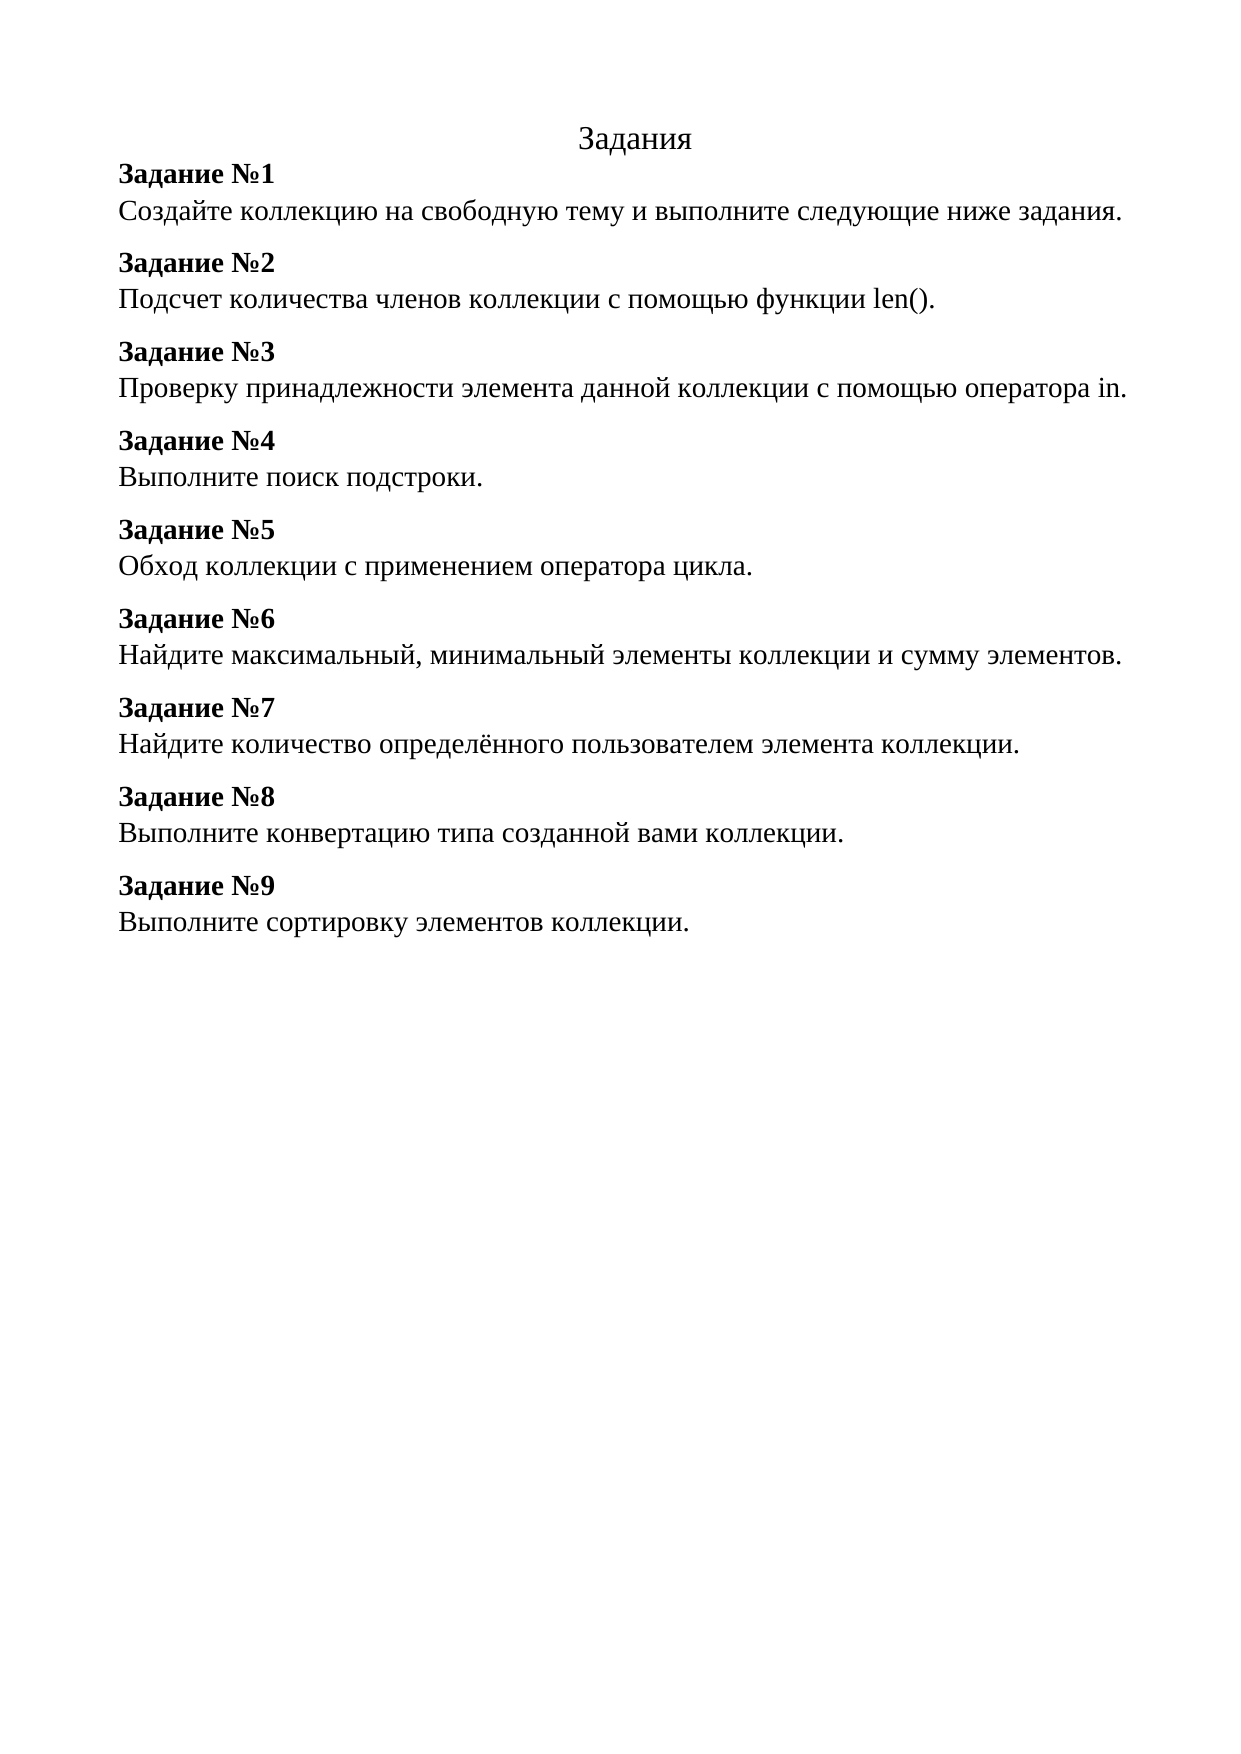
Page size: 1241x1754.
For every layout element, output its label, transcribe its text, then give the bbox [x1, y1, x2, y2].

text Проверку принадлежности элемента данной коллекции c помощью оператора in. [118, 371, 1152, 404]
text Создайте коллекцию на свободную тему и выполните следующие ниже задания. [118, 193, 1152, 226]
text Задание №1 [118, 156, 1152, 190]
text Выполните сортировку элементов коллекции. [118, 904, 1152, 938]
text Выполните конвертацию типа созданной вами коллекции. [118, 815, 1152, 849]
text Обход коллекции с применением оператора цикла. [118, 548, 1152, 582]
text Задание №2 [118, 245, 1152, 279]
text Найдите максимальный, минимальный элементы коллекции и сумму элементов. [118, 637, 1152, 671]
text Выполните поиск подстроки. [118, 459, 1152, 493]
text Задание №8 [118, 779, 1152, 813]
text Задание №7 [118, 690, 1152, 724]
text Задания [118, 118, 1152, 156]
text Задание №5 [118, 512, 1152, 546]
text Задание №9 [118, 868, 1152, 902]
text Подсчет количества членов коллекции с помощью функции len(). [118, 282, 1152, 315]
text Задание №4 [118, 423, 1152, 457]
text Найдите количество определённого пользователем элемента коллекции. [118, 726, 1152, 760]
text Задание №3 [118, 334, 1152, 368]
text Задание №6 [118, 601, 1152, 635]
